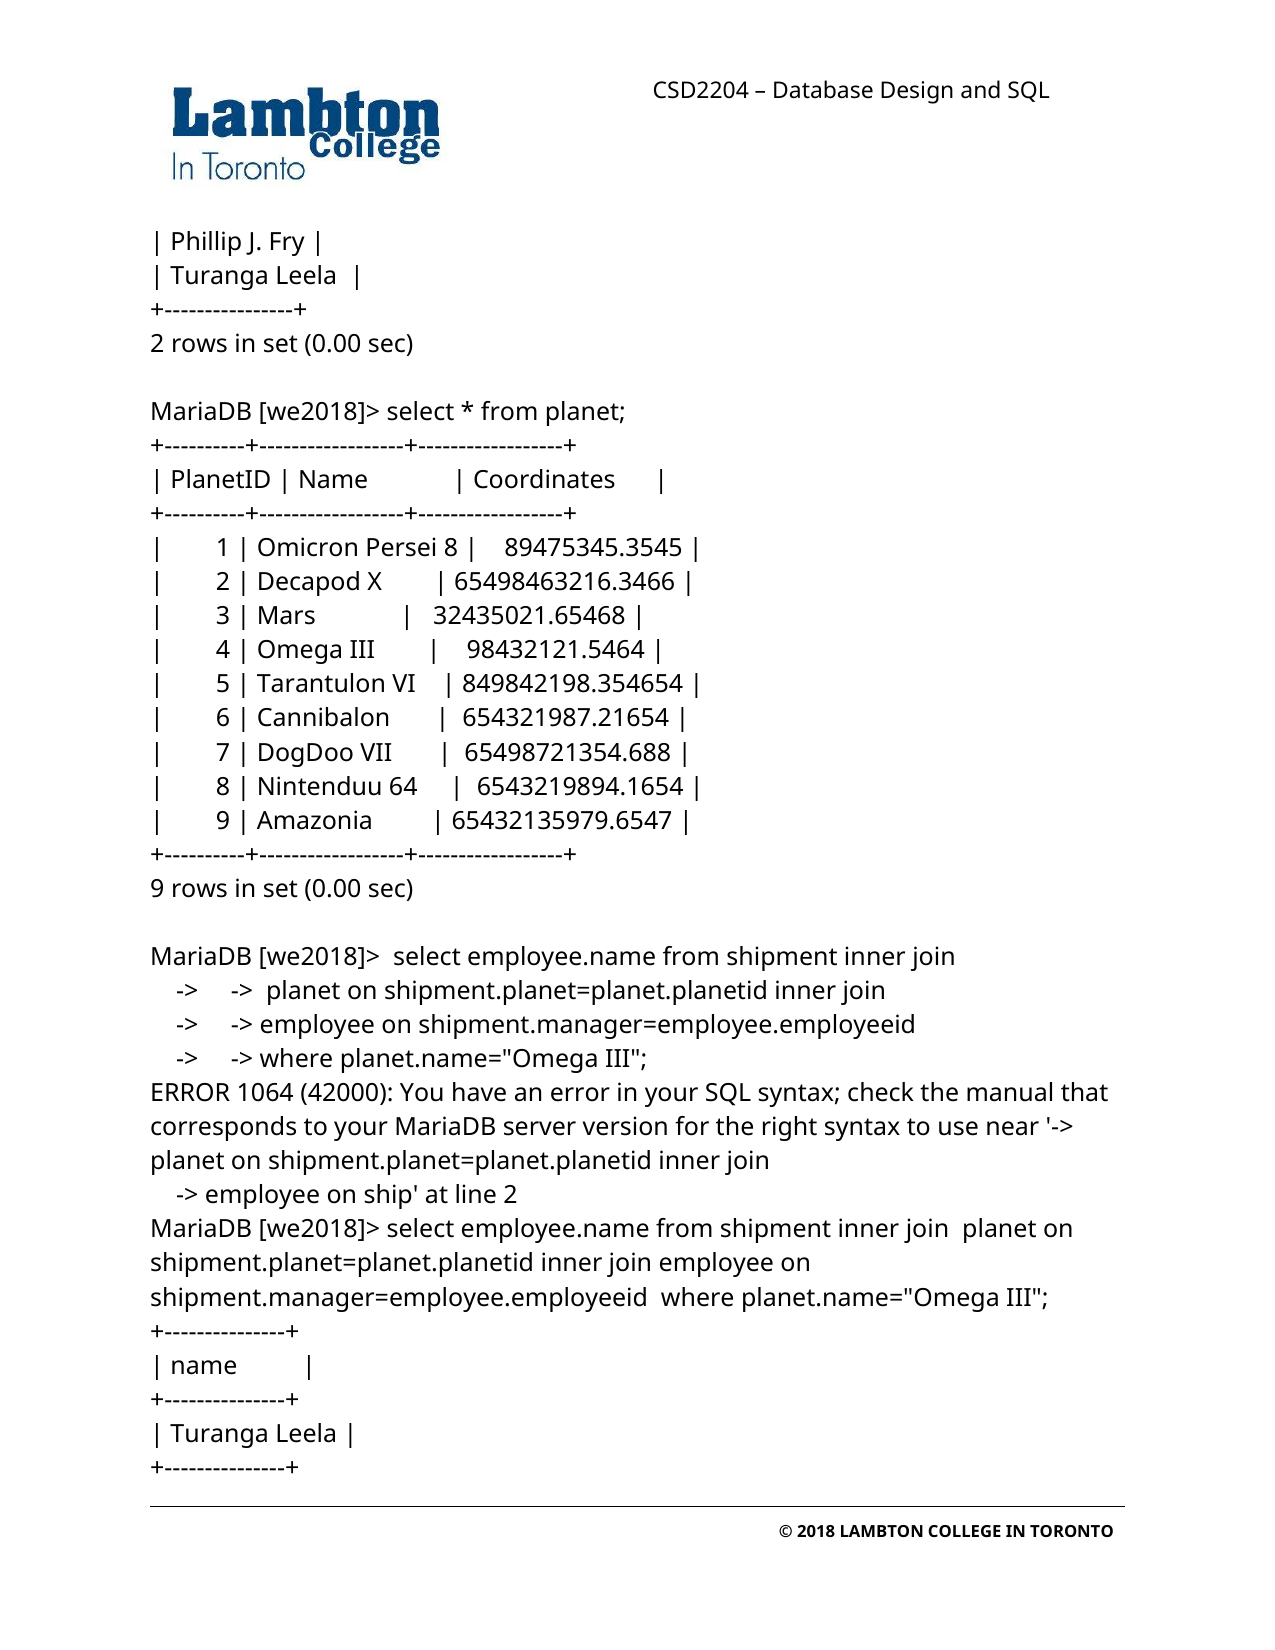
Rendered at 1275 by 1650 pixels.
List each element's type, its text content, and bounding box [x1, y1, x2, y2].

text +----------+------------------+------------------+ [150, 836, 1125, 870]
text | Turanga Leela | [150, 257, 1125, 291]
text | Turanga Leela | [150, 1415, 1125, 1449]
text +---------------+ [150, 1313, 1125, 1347]
text | 9 | Amazonia | 65432135979.6547 | [150, 802, 1125, 836]
text 2 rows in set (0.00 sec) [150, 325, 1125, 359]
text 9 rows in set (0.00 sec) [150, 870, 1125, 904]
text | Phillip J. Fry | [150, 223, 1125, 257]
text MariaDB [we2018]> select employee.name from shipment inner join [150, 938, 1125, 973]
text | 3 | Mars | 32435021.65468 | [150, 598, 1125, 632]
text +---------------+ [150, 1449, 1125, 1483]
text | 6 | Cannibalon | 654321987.21654 | [150, 700, 1125, 734]
text | 2 | Decapod X | 65498463216.3466 | [150, 564, 1125, 598]
picture [161, 73, 452, 190]
text -> -> planet on shipment.planet=planet.planetid inner join [150, 973, 1125, 1007]
text | 8 | Nintenduu 64 | 6543219894.1654 | [150, 768, 1125, 802]
text | 1 | Omicron Persei 8 | 89475345.3545 | [150, 530, 1125, 564]
text | PlanetID | Name | Coordinates | [150, 462, 1125, 496]
text +---------------+ [150, 1381, 1125, 1415]
text -> -> employee on shipment.manager=employee.employeeid [150, 1007, 1125, 1041]
text -> -> where planet.name="Omega III"; [150, 1041, 1125, 1075]
text +----------+------------------+------------------+ [150, 428, 1125, 462]
text | 7 | DogDoo VII | 65498721354.688 | [150, 734, 1125, 768]
text +----------------+ [150, 291, 1125, 325]
text -> employee on ship' at line 2 [150, 1177, 1125, 1211]
text ERROR 1064 (42000): You have an error in your SQL syntax; check the manual that corresponds to your MariaDB server version for the right syntax to use near '-> planet on shipment.planet=planet.planetid inner join [150, 1075, 1125, 1177]
text MariaDB [we2018]> select employee.name from shipment inner join planet on shipment.planet=planet.planetid inner join employee on shipment.manager=employee.employeeid where planet.name="Omega III"; [150, 1211, 1125, 1313]
text MariaDB [we2018]> select * from planet; [150, 393, 1125, 428]
text +----------+------------------+------------------+ [150, 496, 1125, 530]
text | 4 | Omega III | 98432121.5464 | [150, 632, 1125, 666]
text | name | [150, 1347, 1125, 1381]
text | 5 | Tarantulon VI | 849842198.354654 | [150, 666, 1125, 700]
